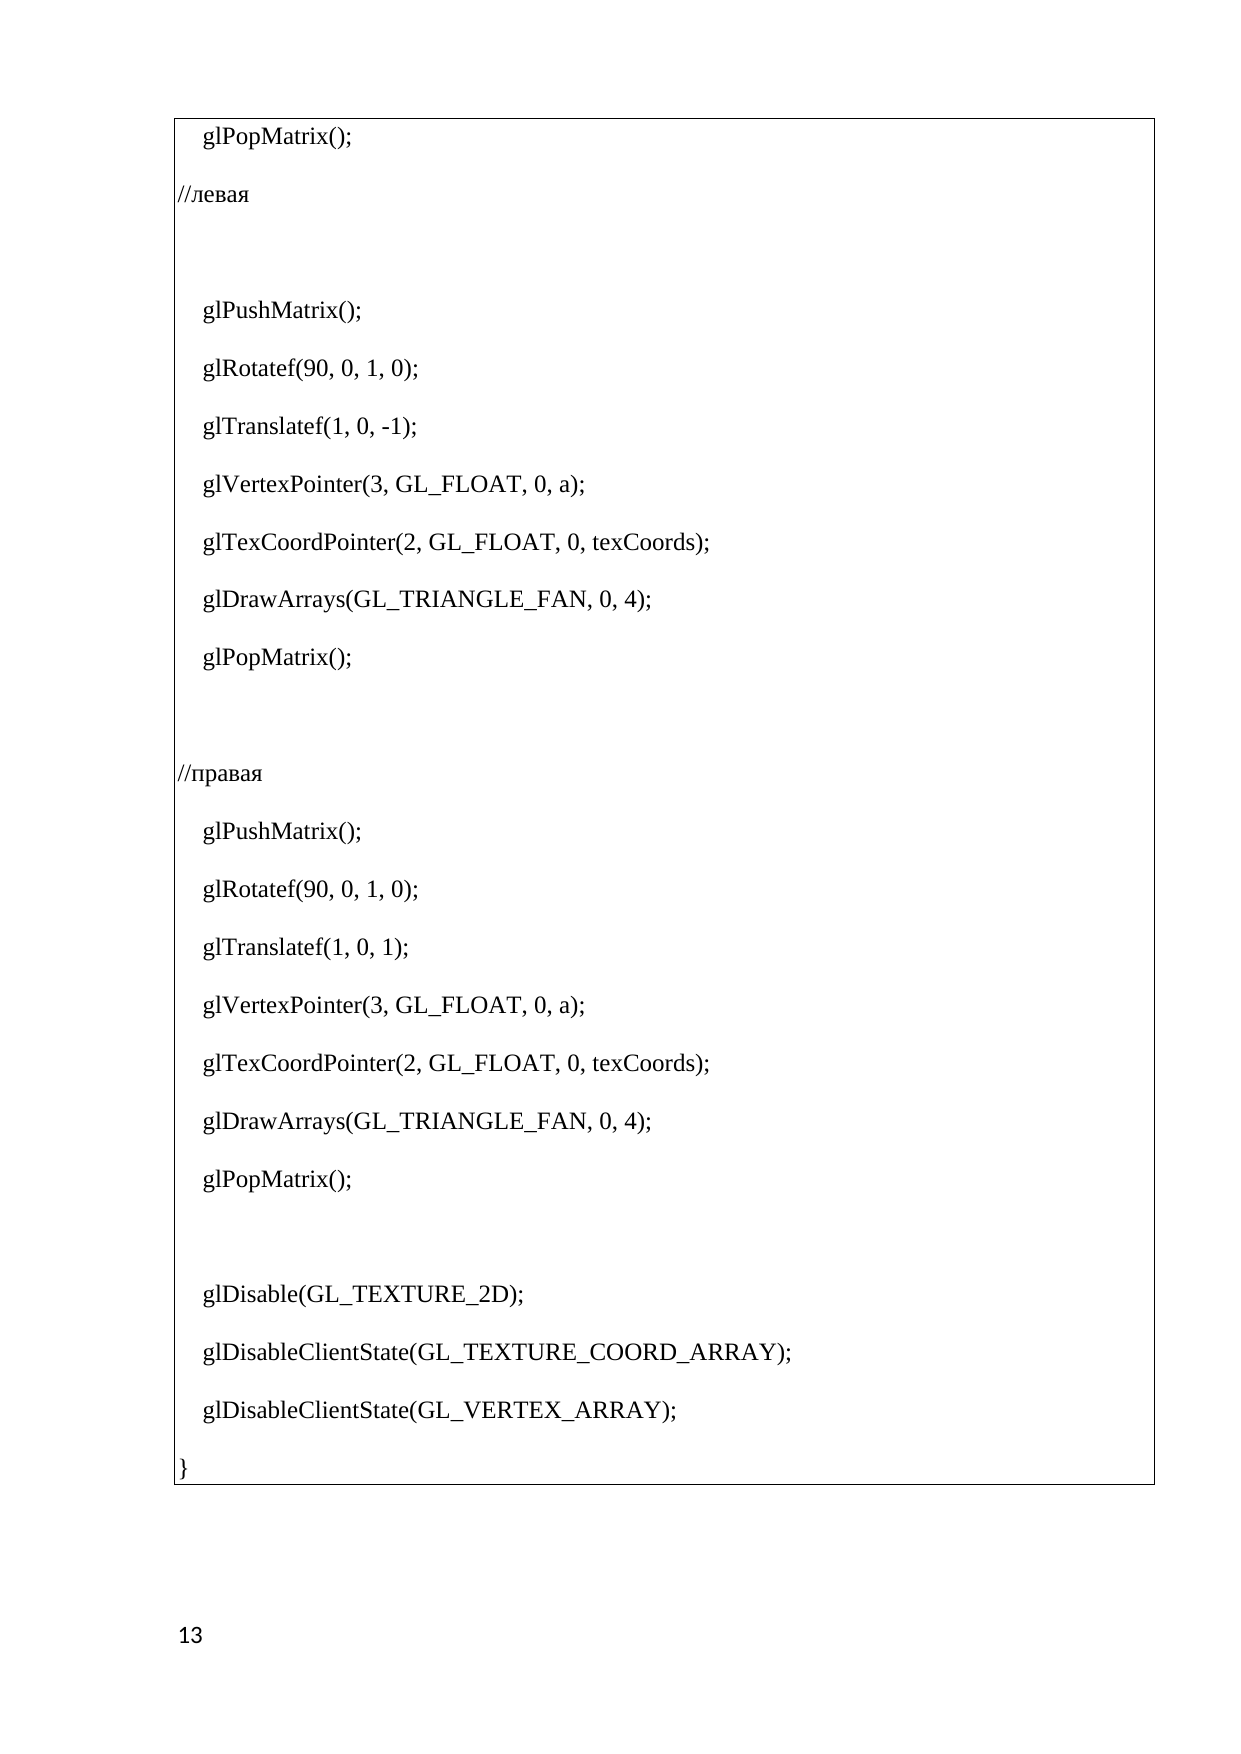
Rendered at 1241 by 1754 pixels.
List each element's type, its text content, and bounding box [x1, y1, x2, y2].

text glDisable(GL_TEXTURE_2D); [175, 1276, 1154, 1308]
text glVertexPointer(3, GL_FLOAT, 0, a); [175, 987, 1154, 1019]
text glTexCoordPointer(2, GL_FLOAT, 0, texCoords); [175, 1045, 1154, 1077]
text glPopMatrix(); [175, 639, 1154, 671]
text glRotatef(90, 0, 1, 0); [175, 871, 1154, 903]
text } [175, 1450, 1154, 1484]
text glVertexPointer(3, GL_FLOAT, 0, a); [175, 466, 1154, 497]
text glPushMatrix(); [175, 292, 1154, 324]
text glDrawArrays(GL_TRIANGLE_FAN, 0, 4); [175, 1103, 1154, 1134]
text glDrawArrays(GL_TRIANGLE_FAN, 0, 4); [175, 581, 1154, 613]
text //левая [175, 176, 1154, 208]
text glPopMatrix(); [175, 1161, 1154, 1192]
text glTranslatef(1, 0, -1); [175, 408, 1154, 439]
text glPushMatrix(); [175, 813, 1154, 845]
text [175, 523, 1154, 555]
text glDisableClientState(GL_TEXTURE_COORD_ARRAY); [175, 1334, 1154, 1366]
text glDisableClientState(GL_VERTEX_ARRAY); [175, 1392, 1154, 1424]
text //правая [175, 755, 1154, 787]
text glPopMatrix(); [175, 119, 1154, 150]
text glTranslatef(1, 0, 1); [175, 929, 1154, 961]
text glRotatef(90, 0, 1, 0); [175, 350, 1154, 382]
